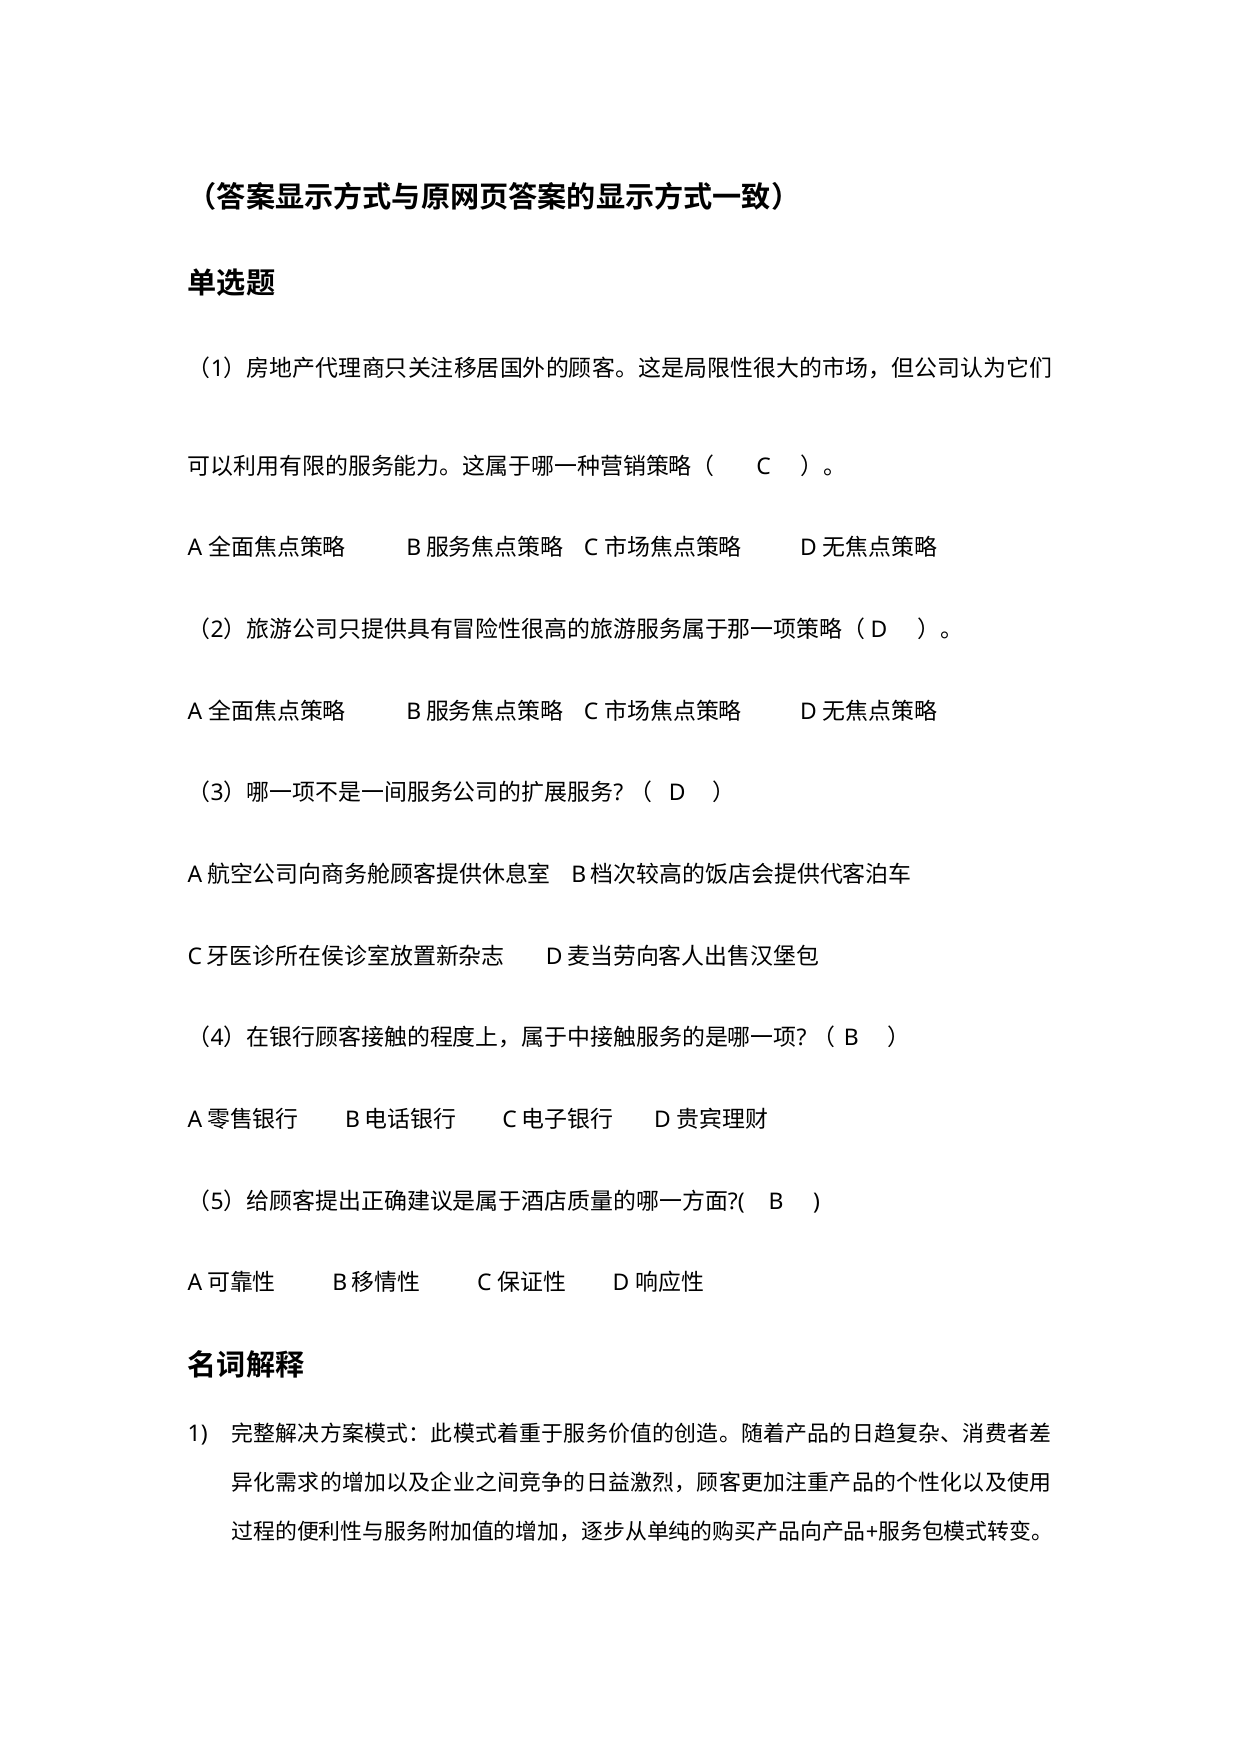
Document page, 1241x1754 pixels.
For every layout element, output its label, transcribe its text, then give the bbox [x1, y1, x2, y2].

text （答案显示方式与原网页答案的显示方式一致） [187, 162, 1053, 227]
text A航空公司向商务舱顾客提供休息室 B档次较高的饭店会提供代客泊车 [187, 840, 1053, 905]
text 名词解释 [187, 1330, 1053, 1395]
text （2）旅游公司只提供具有冒险性很高的旅游服务属于那一项策略（ D ）。 [187, 595, 1053, 660]
text A零售银行 B电话银行 C电子银行 D 贵宾理财 [187, 1085, 1053, 1150]
list 完整解决方案模式：此模式着重于服务价值的创造。随着产品的日趋复杂、消费者差异化需求的增加以及企业之间竞争的日益激烈，顾客更加注重产品的个性化以及使用过程的便利性与服务附加值的增加，逐步从单纯的购买产品向产品+服务包模式转变。 [187, 1416, 1053, 1546]
text A 全面焦点策略 B服务焦点策略 C 市场焦点策略 D 无焦点策略 [187, 513, 1053, 578]
text （3）哪一项不是一间服务公司的扩展服务? （ D ） [187, 758, 1053, 823]
text C牙医诊所在侯诊室放置新杂志 D麦当劳向客人出售汉堡包 [187, 922, 1053, 987]
text （1）房地产代理商只关注移居国外的顾客。这是局限性很大的市场，但公司认为它们可以利用有限的服务能力。这属于哪一种营销策略（ C ）。 [187, 334, 1053, 497]
text （4）在银行顾客接触的程度上，属于中接触服务的是哪一项? （ B ） [187, 1003, 1053, 1068]
text （5）给顾客提出正确建议是属于酒店质量的哪一方面?( B ) [187, 1167, 1053, 1232]
text 单选题 [187, 248, 1053, 313]
text A可靠性 B移情性 C 保证性 D 响应性 [187, 1248, 1053, 1313]
text A 全面焦点策略 B服务焦点策略 C 市场焦点策略 D 无焦点策略 [187, 677, 1053, 742]
